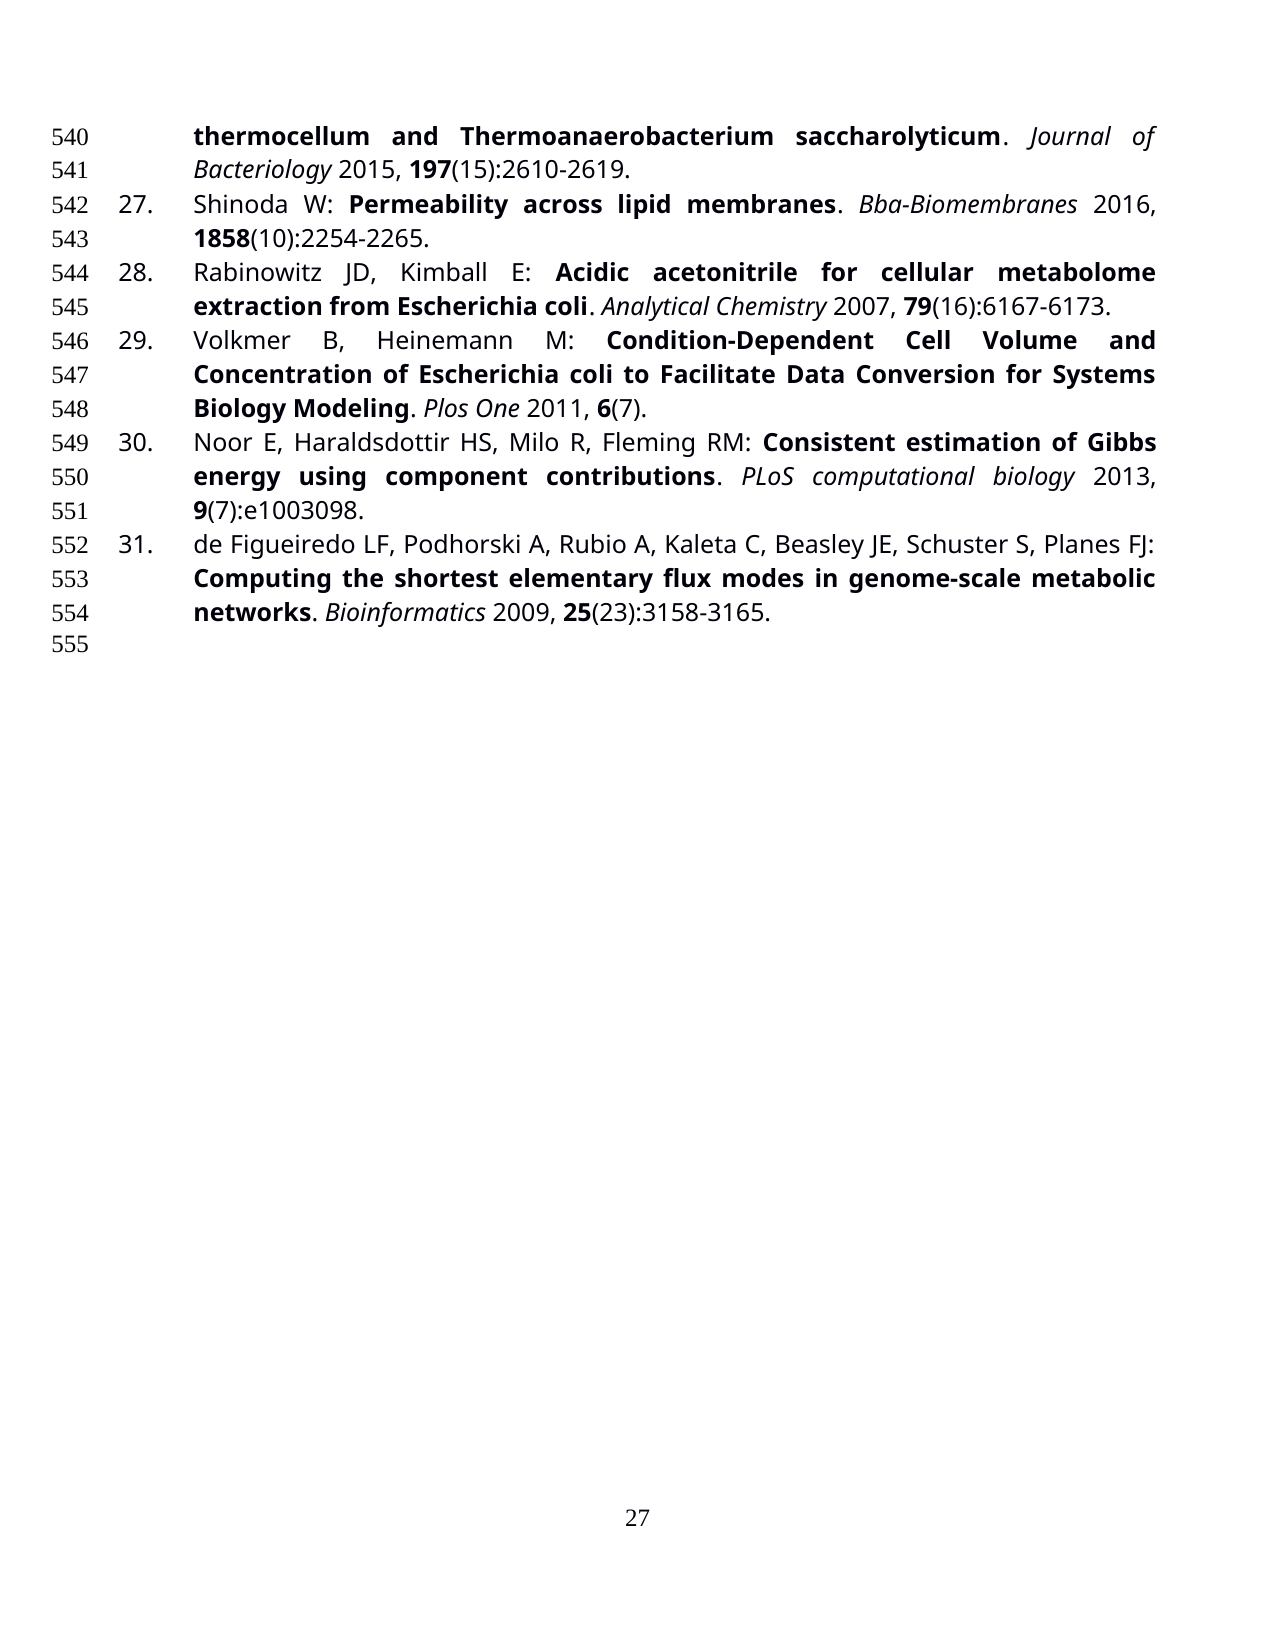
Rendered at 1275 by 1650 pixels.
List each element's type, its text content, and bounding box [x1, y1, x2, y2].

text 28. Rabinowitz JD, Kimball E: Acidic acetonitrile for cellular metabolome extraction from Escherichia coli. Analytical Chemistry 2007, 79(16):6167-6173. [118, 254, 1157, 322]
text 29. Volkmer B, Heinemann M: Condition-Dependent Cell Volume and Concentration of Escherichia coli to Facilitate Data Conversion for Systems Biology Modeling. Plos One 2011, 6(7). [118, 322, 1157, 425]
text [118, 118, 1157, 186]
text 30. Noor E, Haraldsdottir HS, Milo R, Fleming RM: Consistent estimation of Gibbs energy using component contributions. PLoS computational biology 2013, 9(7):e1003098. [118, 425, 1157, 527]
text 31. de Figueiredo LF, Podhorski A, Rubio A, Kaleta C, Beasley JE, Schuster S, Planes FJ: Computing the shortest elementary flux modes in genome-scale metabolic networks. Bioinformatics 2009, 25(23):3158-3165. [118, 527, 1157, 629]
text 27. Shinoda W: Permeability across lipid membranes. Bba-Biomembranes 2016, 1858(10):2254-2265. [118, 186, 1157, 254]
